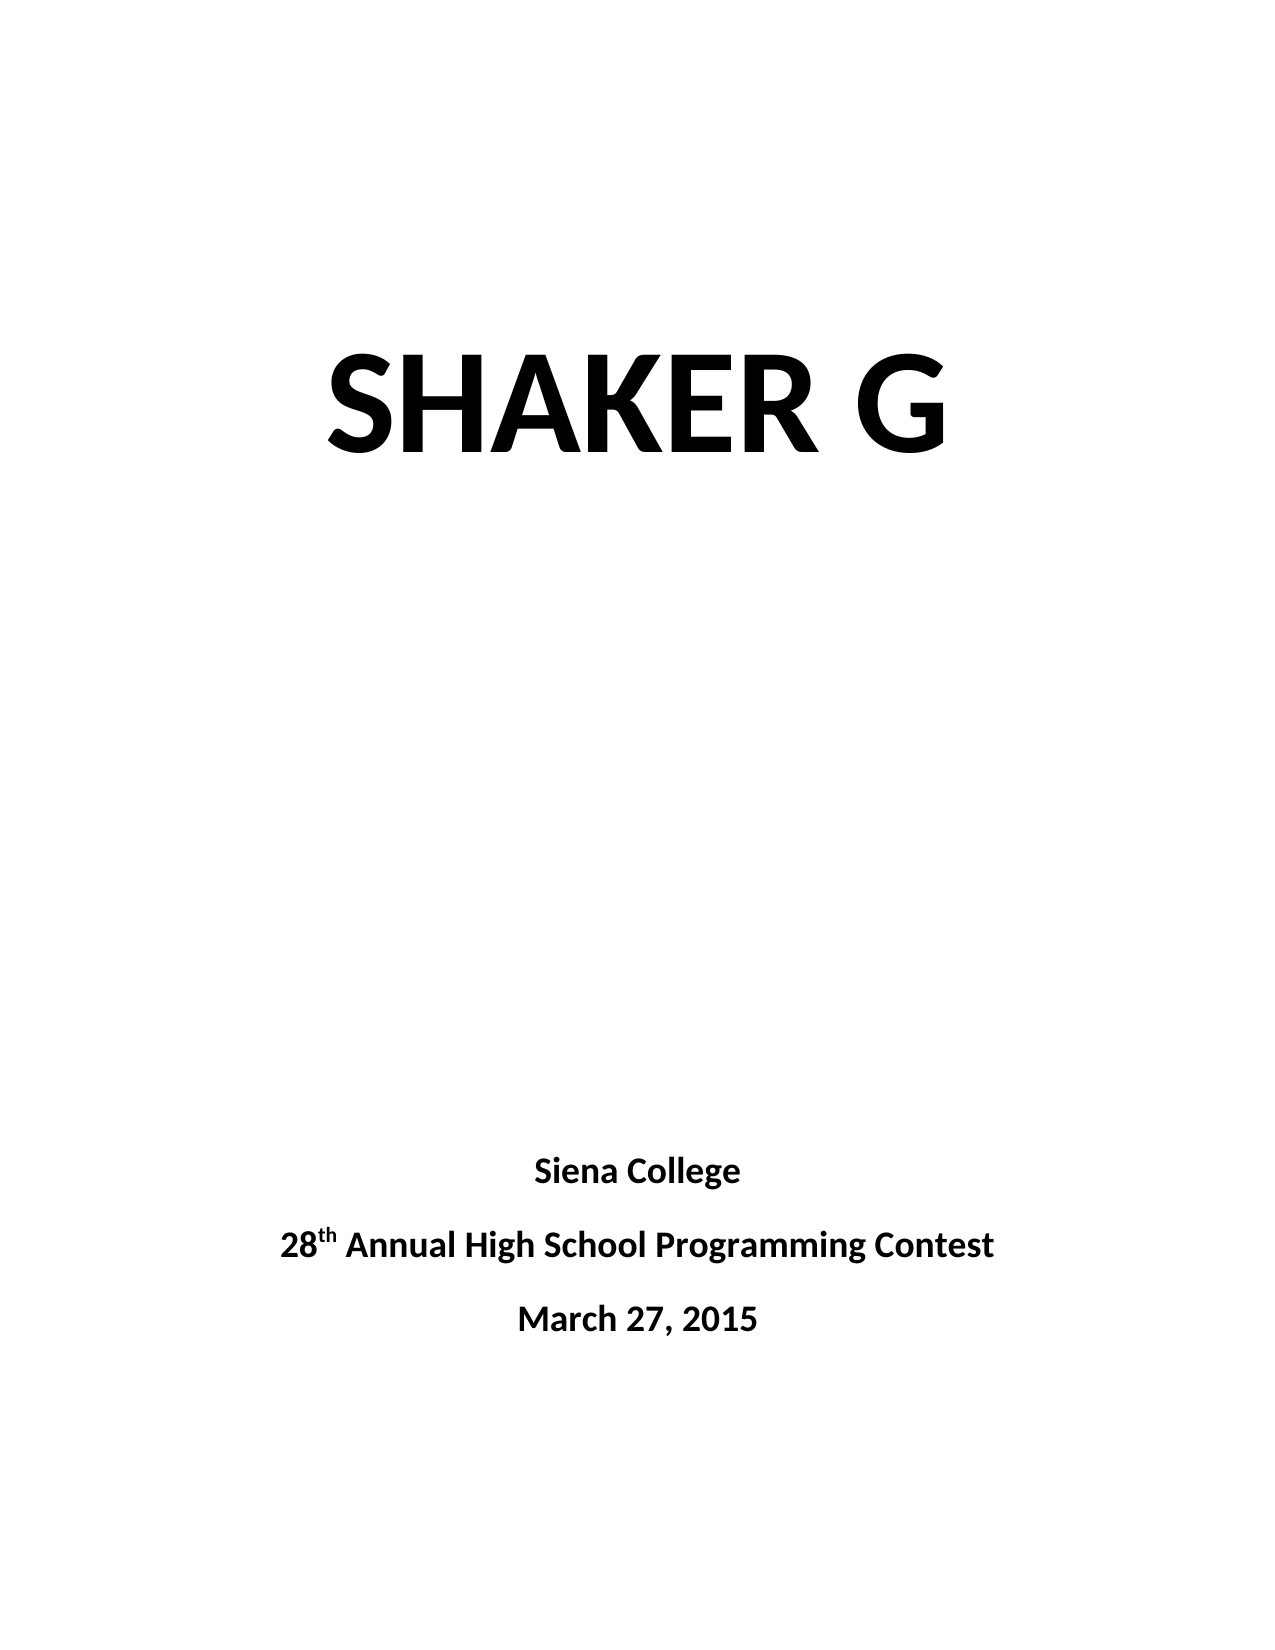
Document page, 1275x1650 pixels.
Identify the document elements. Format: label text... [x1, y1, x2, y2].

text March 27, 2015 [45, 1294, 1230, 1340]
text Siena College [45, 1147, 1230, 1193]
text 28th Annual High School Programming Contest [45, 1221, 1230, 1267]
text SHAKER G [45, 306, 1230, 489]
